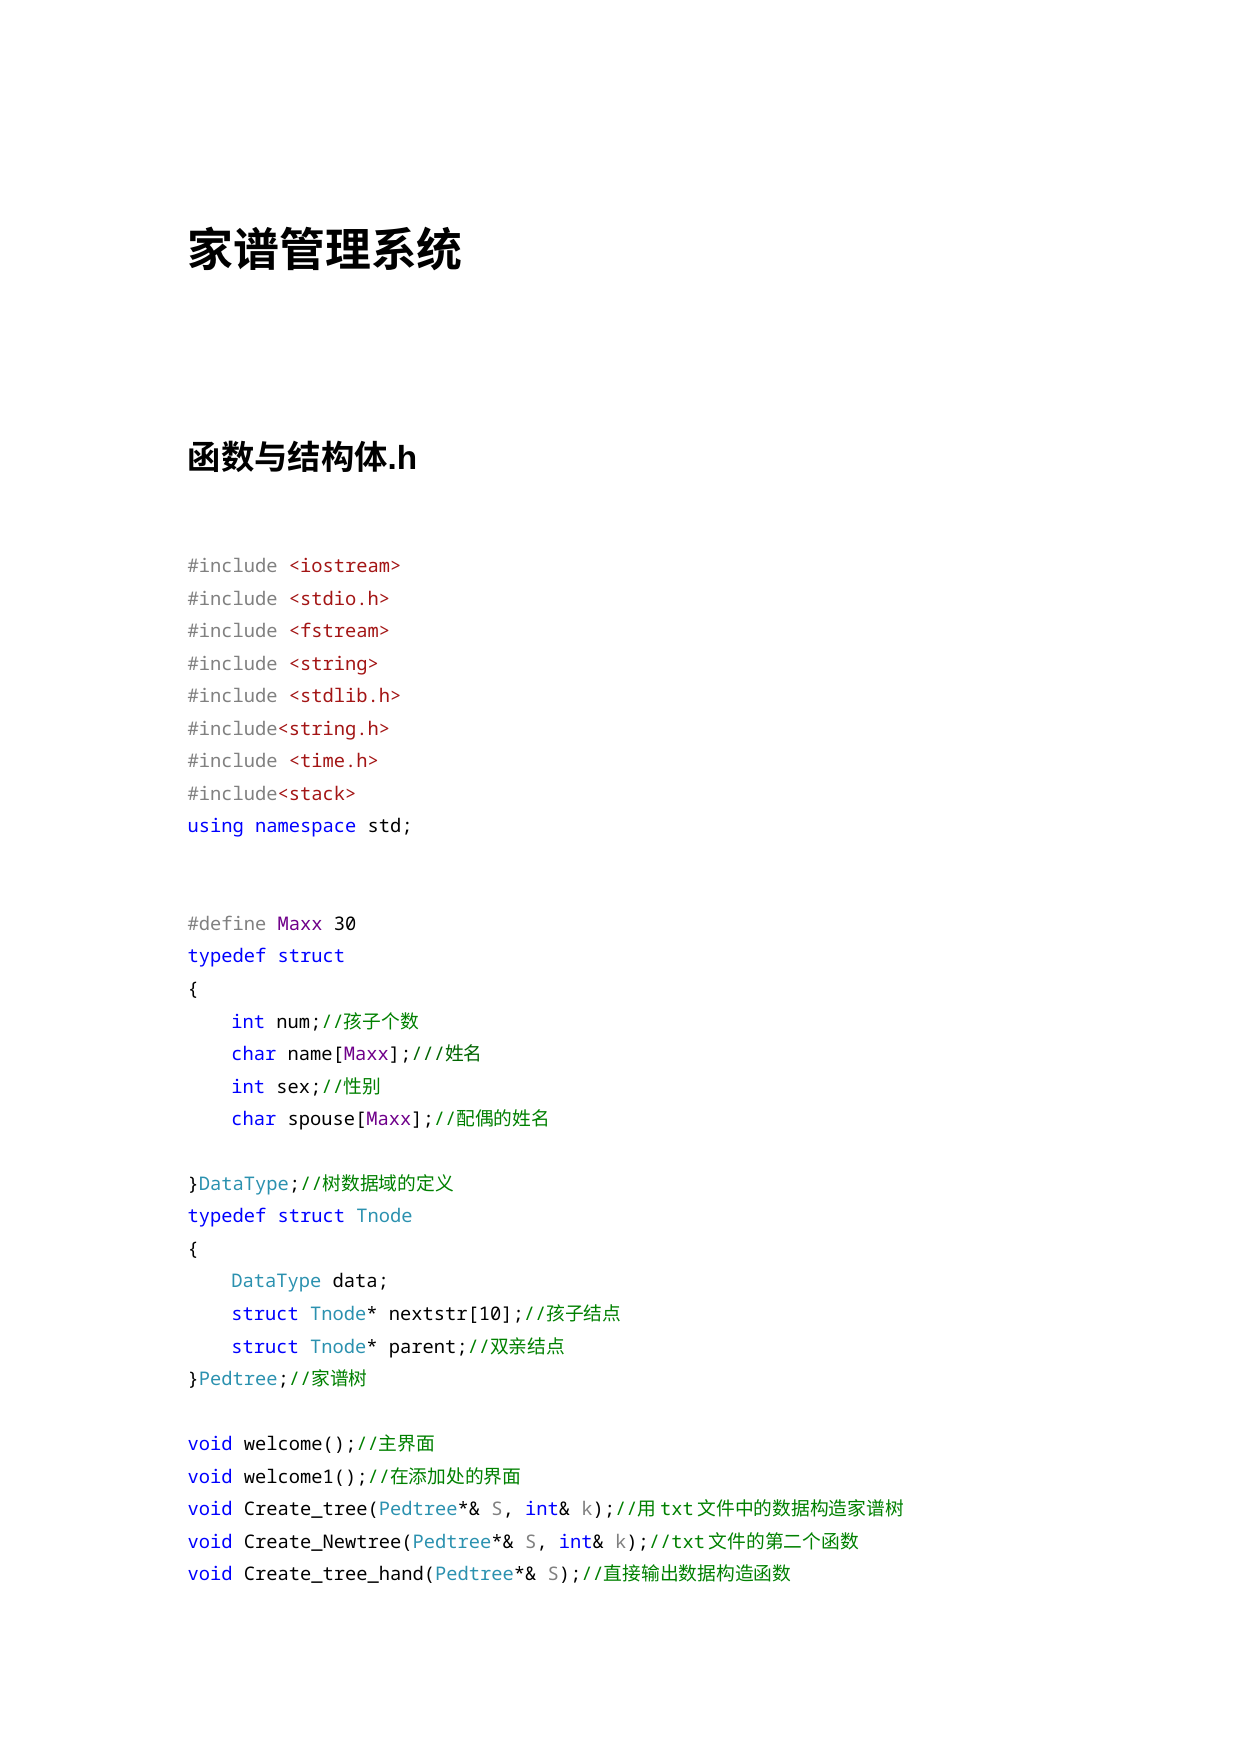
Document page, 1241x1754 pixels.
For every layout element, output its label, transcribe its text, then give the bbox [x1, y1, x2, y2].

text #define Maxx 30 [187, 906, 1053, 939]
text void welcome1();//在添加处的界面 [187, 1459, 1053, 1491]
text #include <iostream> [187, 549, 1053, 581]
subtitle 函数与结构体.h [187, 422, 1053, 487]
text typedef struct [187, 939, 1053, 971]
text int sex;//性别 [187, 1069, 1053, 1101]
text void Create_tree(Pedtree*& S, int& k);//用txt文件中的数据构造家谱树 [187, 1491, 1053, 1524]
text }DataType;//树数据域的定义 [187, 1166, 1053, 1199]
text #include <string> [187, 646, 1053, 679]
text struct Tnode* parent;//双亲结点 [187, 1329, 1053, 1361]
text { [187, 971, 1053, 1004]
text char spouse[Maxx];//配偶的姓名 [187, 1101, 1053, 1134]
text char name[Maxx];///姓名 [187, 1036, 1053, 1069]
text #include<string.h> [187, 711, 1053, 744]
text void welcome();//主界面 [187, 1426, 1053, 1459]
text int num;//孩子个数 [187, 1004, 1053, 1036]
text #include <stdlib.h> [187, 679, 1053, 711]
text DataType data; [187, 1264, 1053, 1296]
text { [187, 1231, 1053, 1264]
text struct Tnode* nextstr[10];//孩子结点 [187, 1296, 1053, 1329]
text #include <fstream> [187, 614, 1053, 646]
text void Create_tree_hand(Pedtree*& S);//直接输出数据构造函数 [187, 1556, 1053, 1589]
text void Create_Newtree(Pedtree*& S, int& k);//txt文件的第二个函数 [187, 1524, 1053, 1556]
text #include<stack> [187, 776, 1053, 809]
text #include <time.h> [187, 744, 1053, 776]
text using namespace std; [187, 809, 1053, 841]
text typedef struct Tnode [187, 1199, 1053, 1231]
text }Pedtree;//家谱树 [187, 1361, 1053, 1394]
text #include <stdio.h> [187, 581, 1053, 614]
subtitle 家谱管理系统 [187, 197, 1053, 295]
